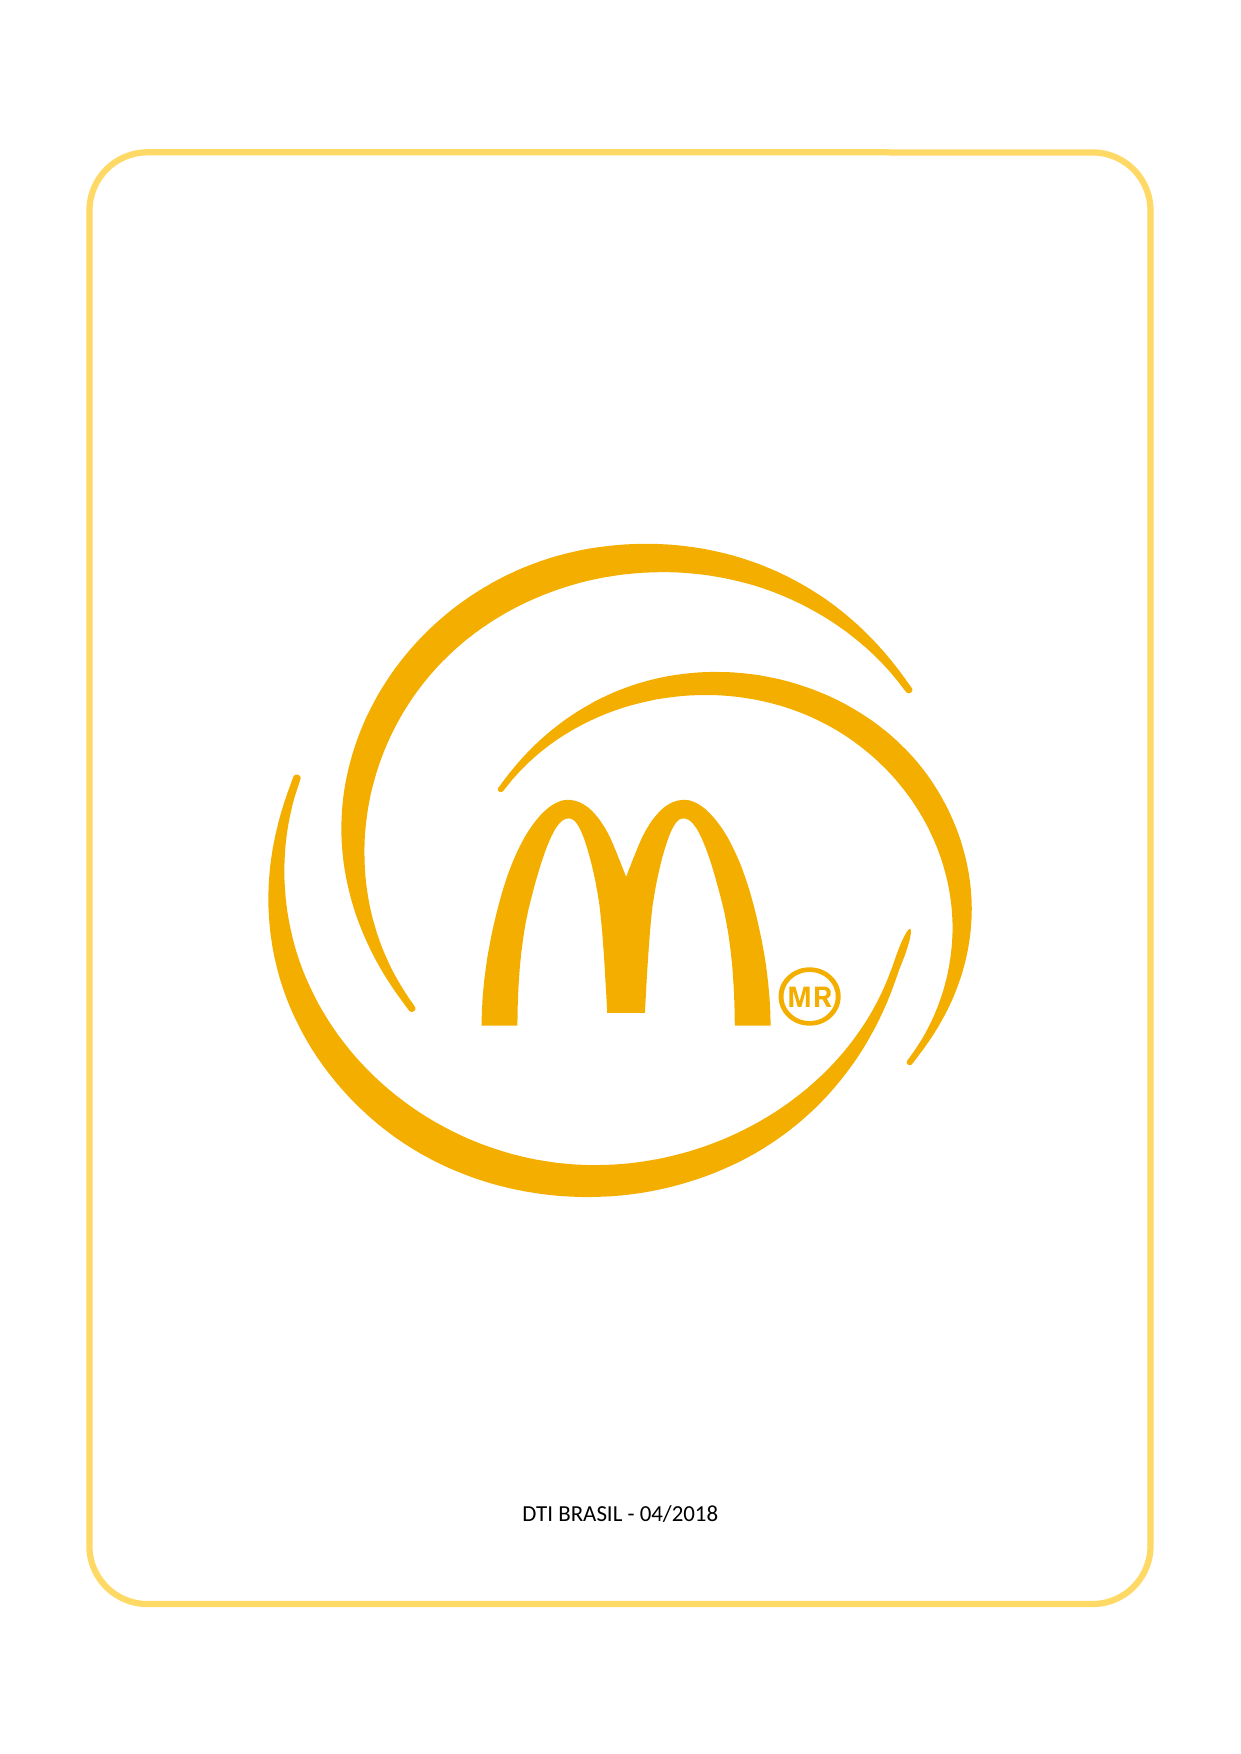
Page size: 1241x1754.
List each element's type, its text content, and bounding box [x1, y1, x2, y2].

text DTI BRASIL - 04/2018 [118, 1499, 1122, 1527]
